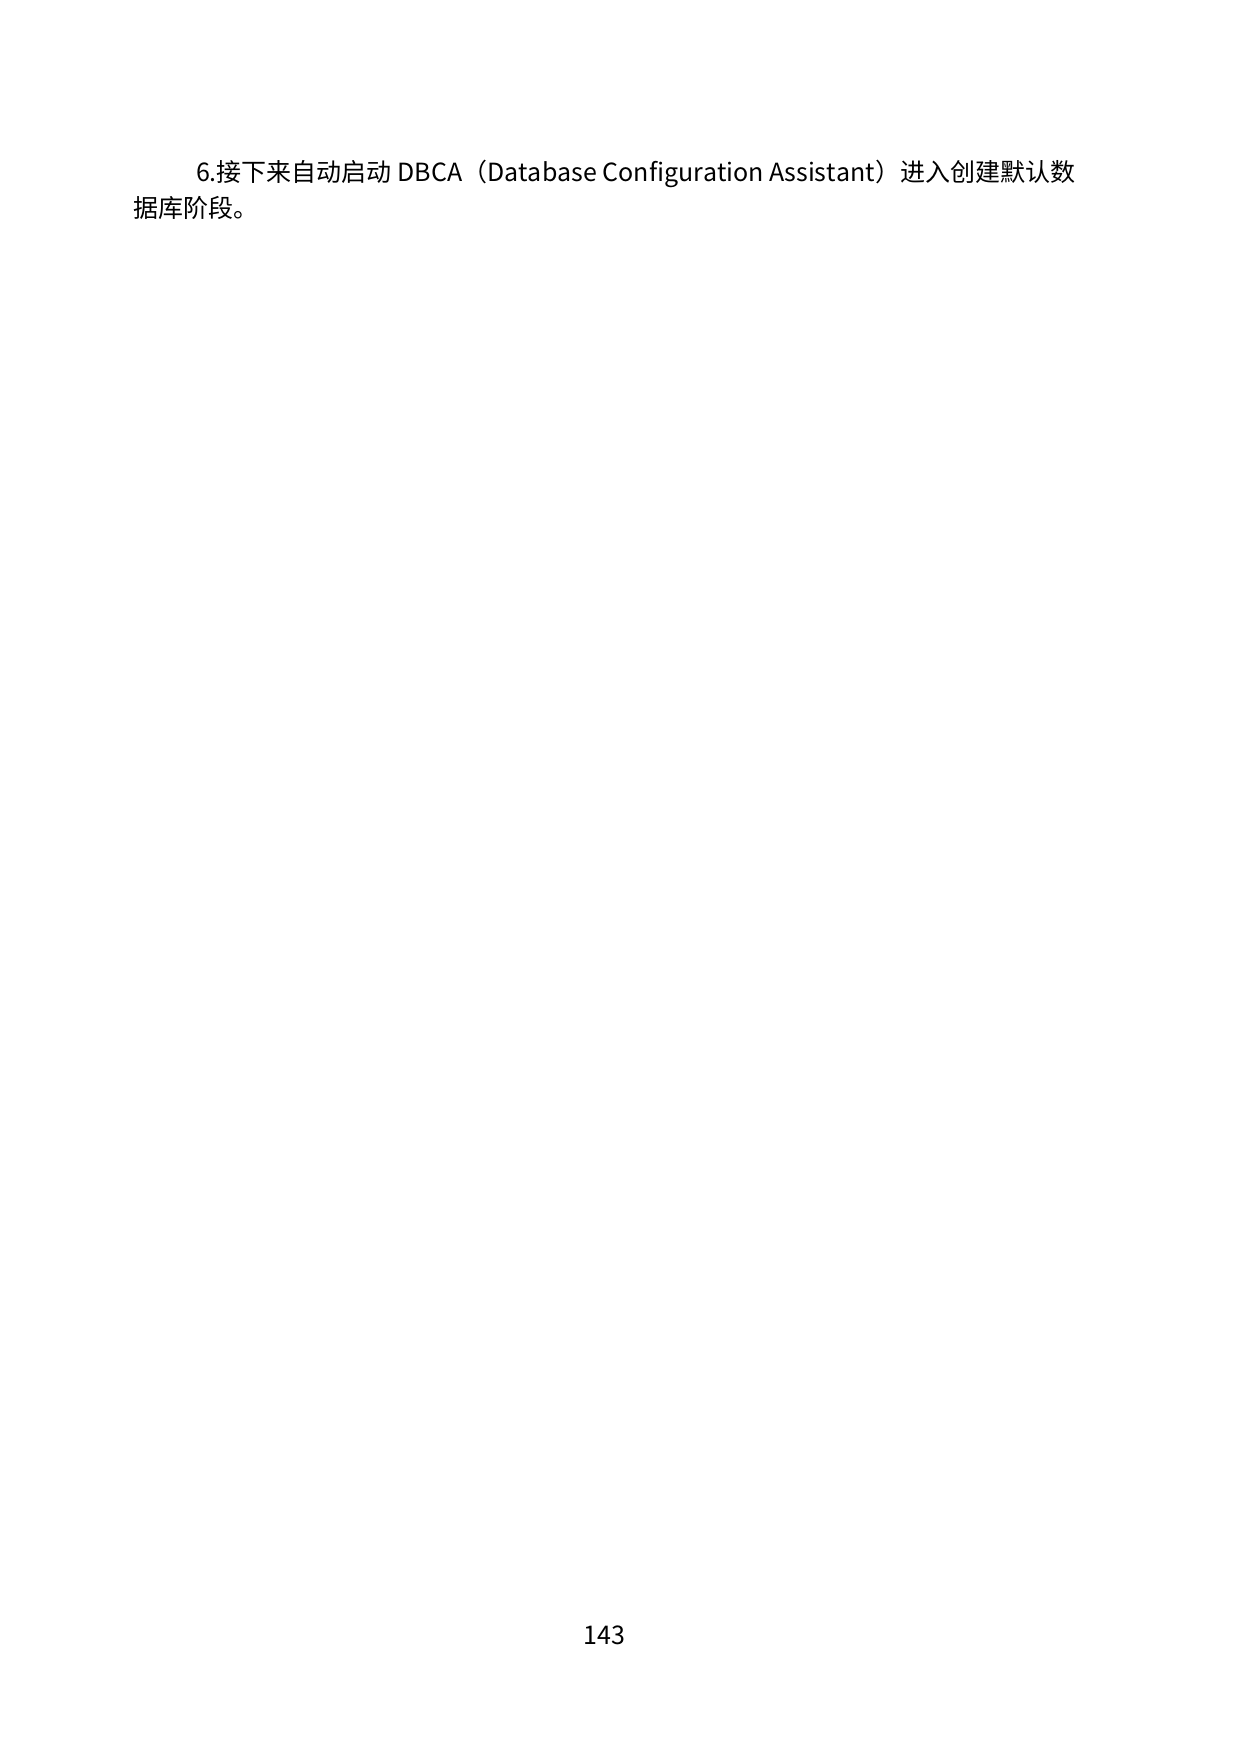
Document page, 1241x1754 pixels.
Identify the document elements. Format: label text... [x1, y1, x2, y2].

text 6.接下来自动启动 DBCA（Database Configuration Assistant）进入创建默认数据库阶段。 [133, 152, 1076, 224]
